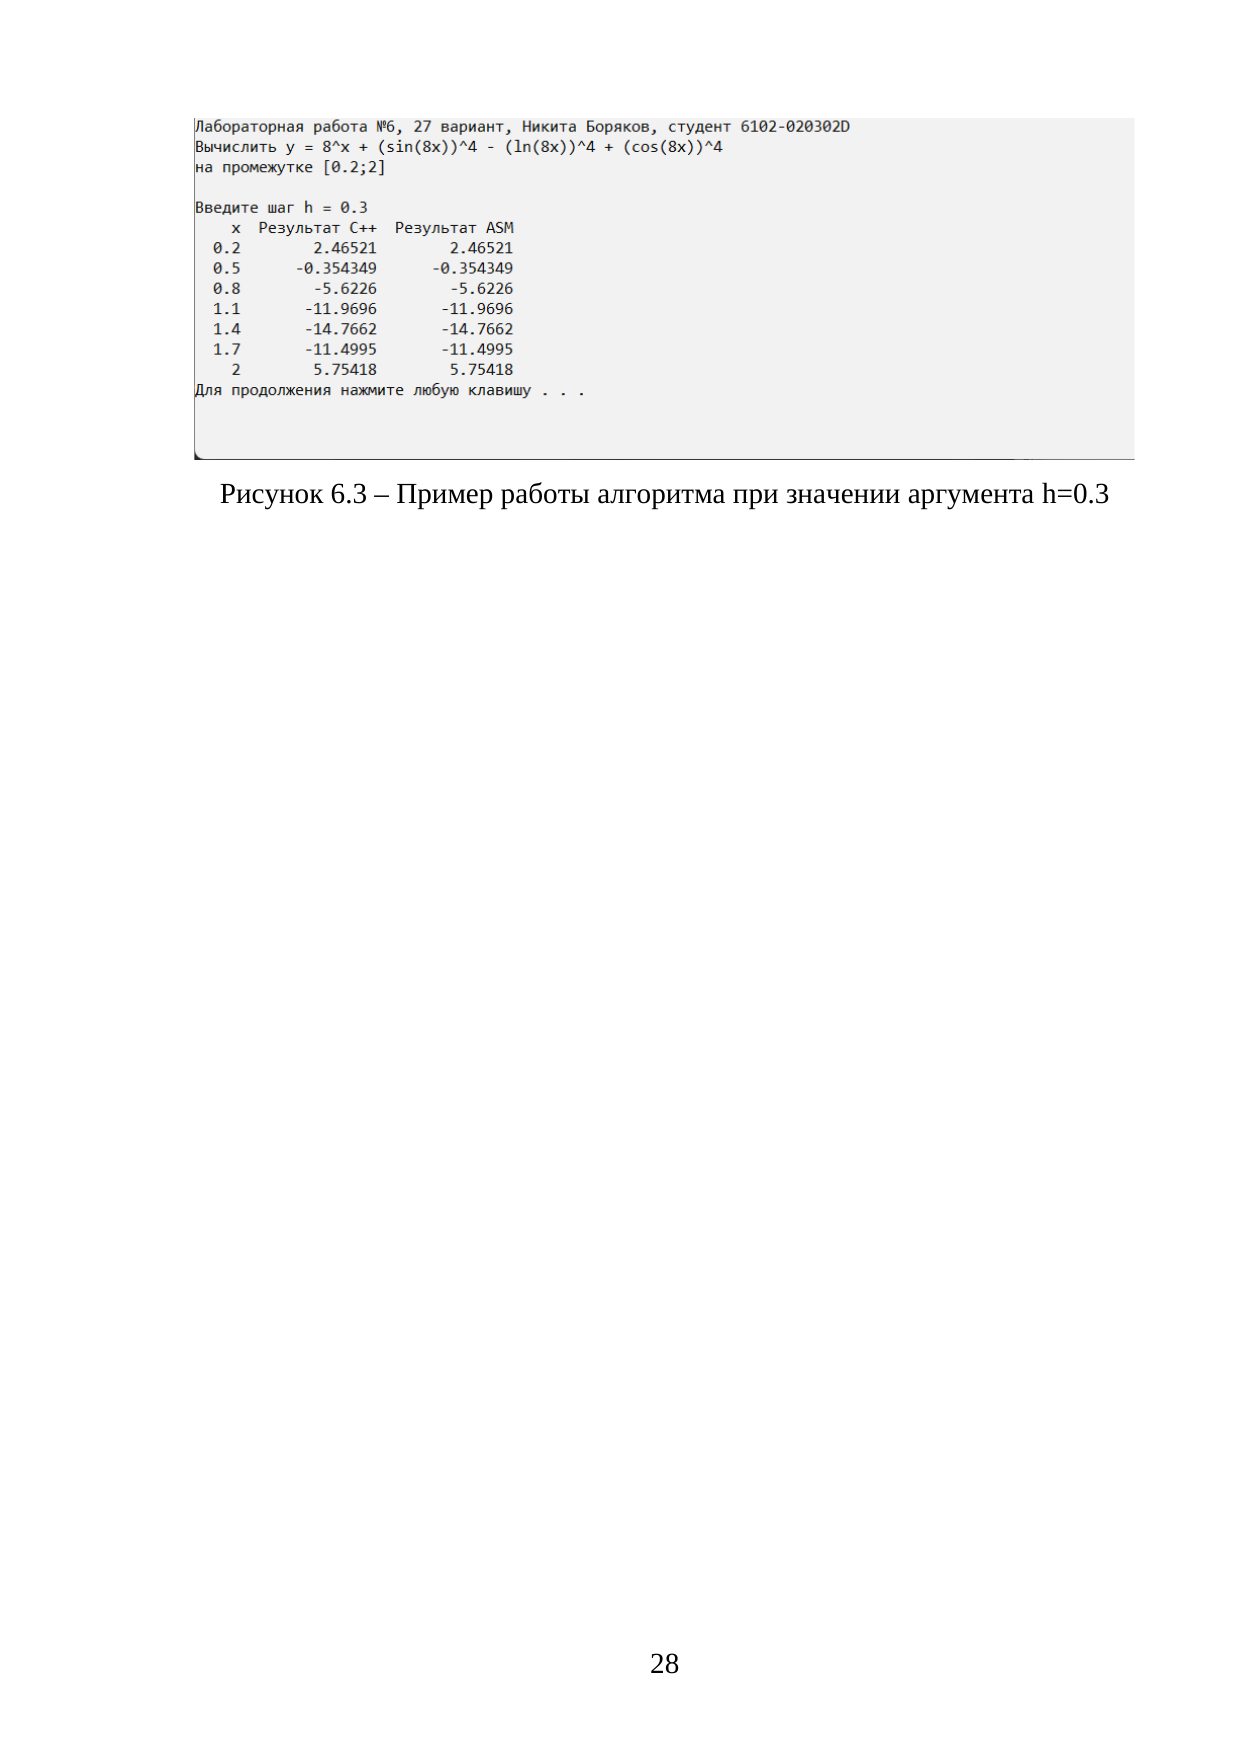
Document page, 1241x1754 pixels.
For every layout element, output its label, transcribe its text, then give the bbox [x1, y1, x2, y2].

picture [194, 118, 1135, 460]
